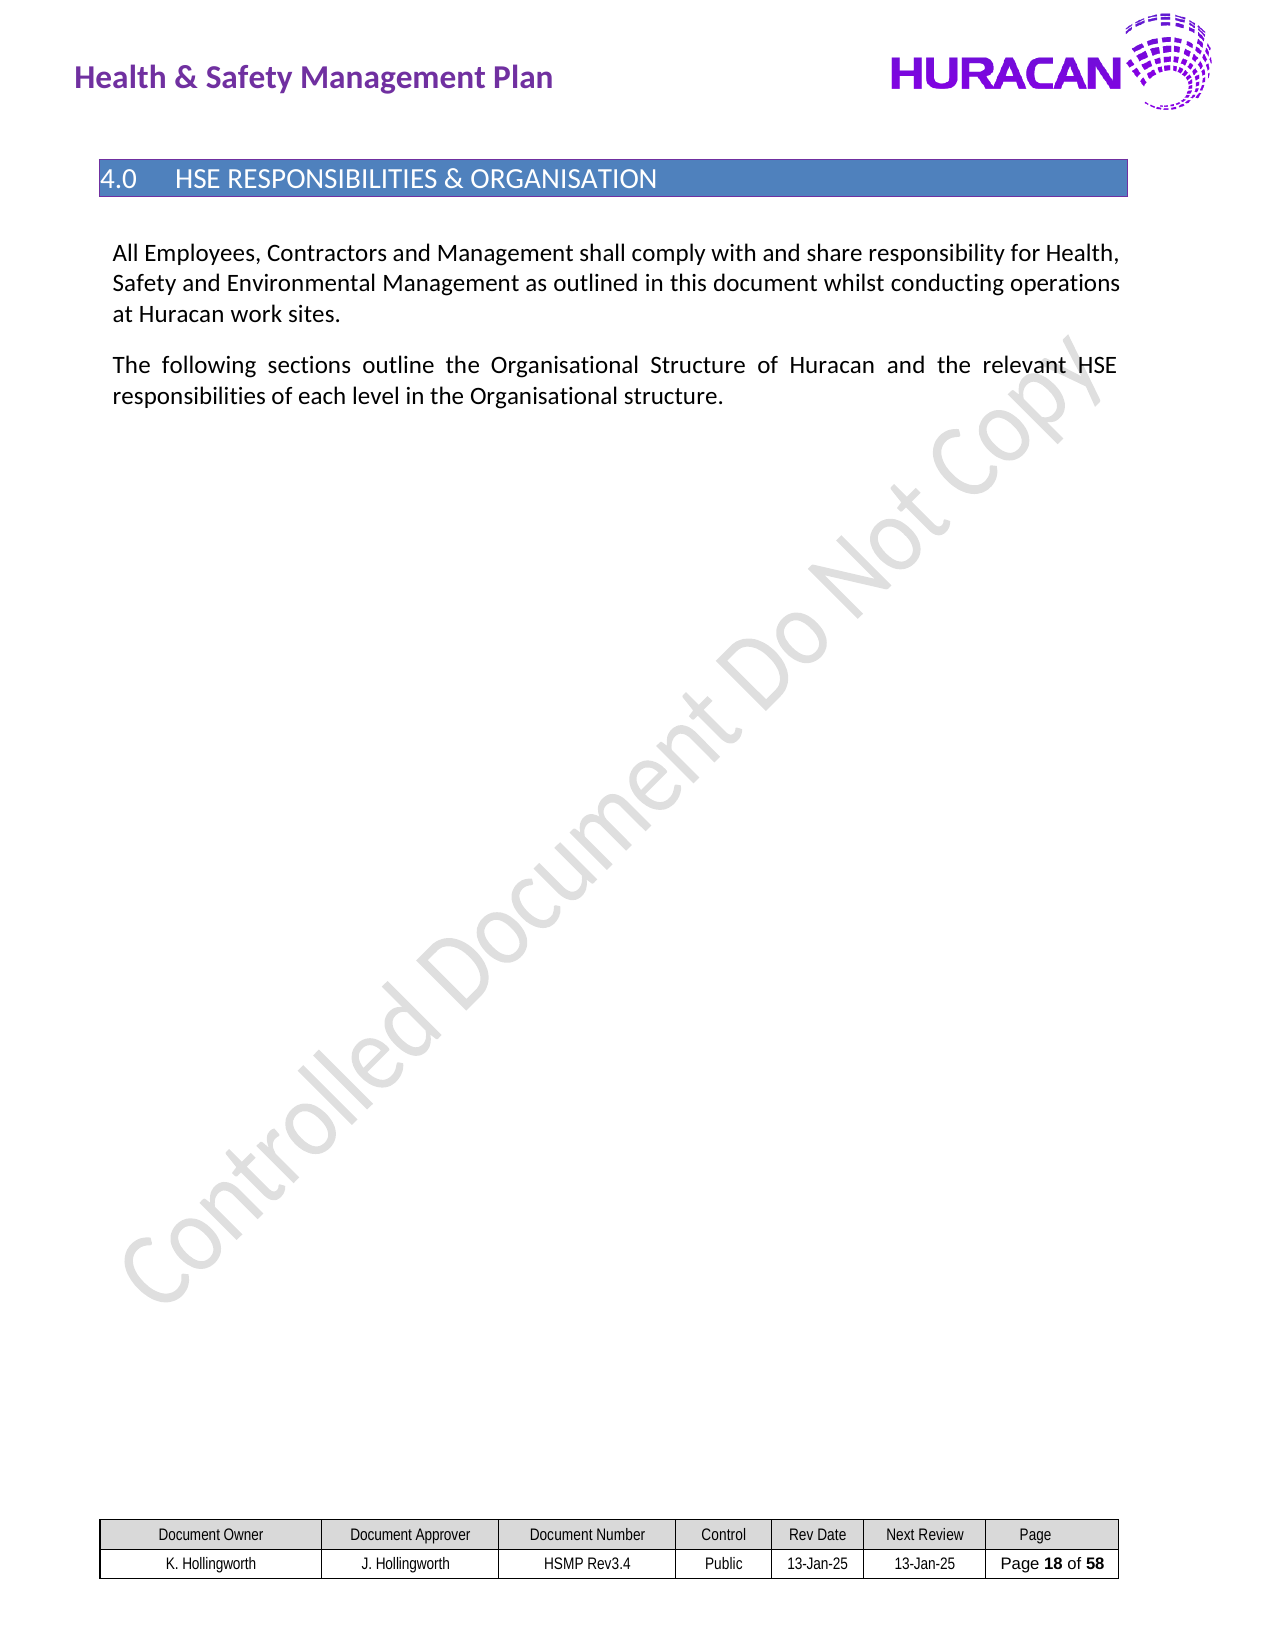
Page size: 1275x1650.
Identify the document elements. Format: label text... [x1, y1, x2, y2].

text The following sections outline the Organisational Structure of Huracan and the relevant HSE responsibilities of each level in the Organisational structure. [112, 349, 1118, 410]
subtitle 4.0 HSE Responsibilities & Organisation [100, 160, 1127, 196]
picture [891, 13, 1212, 110]
text All Employees, Contractors and Management shall comply with and share responsibility for Health, Safety and Environmental Management as outlined in this document whilst conducting operations at Huracan work sites. [112, 237, 1120, 328]
